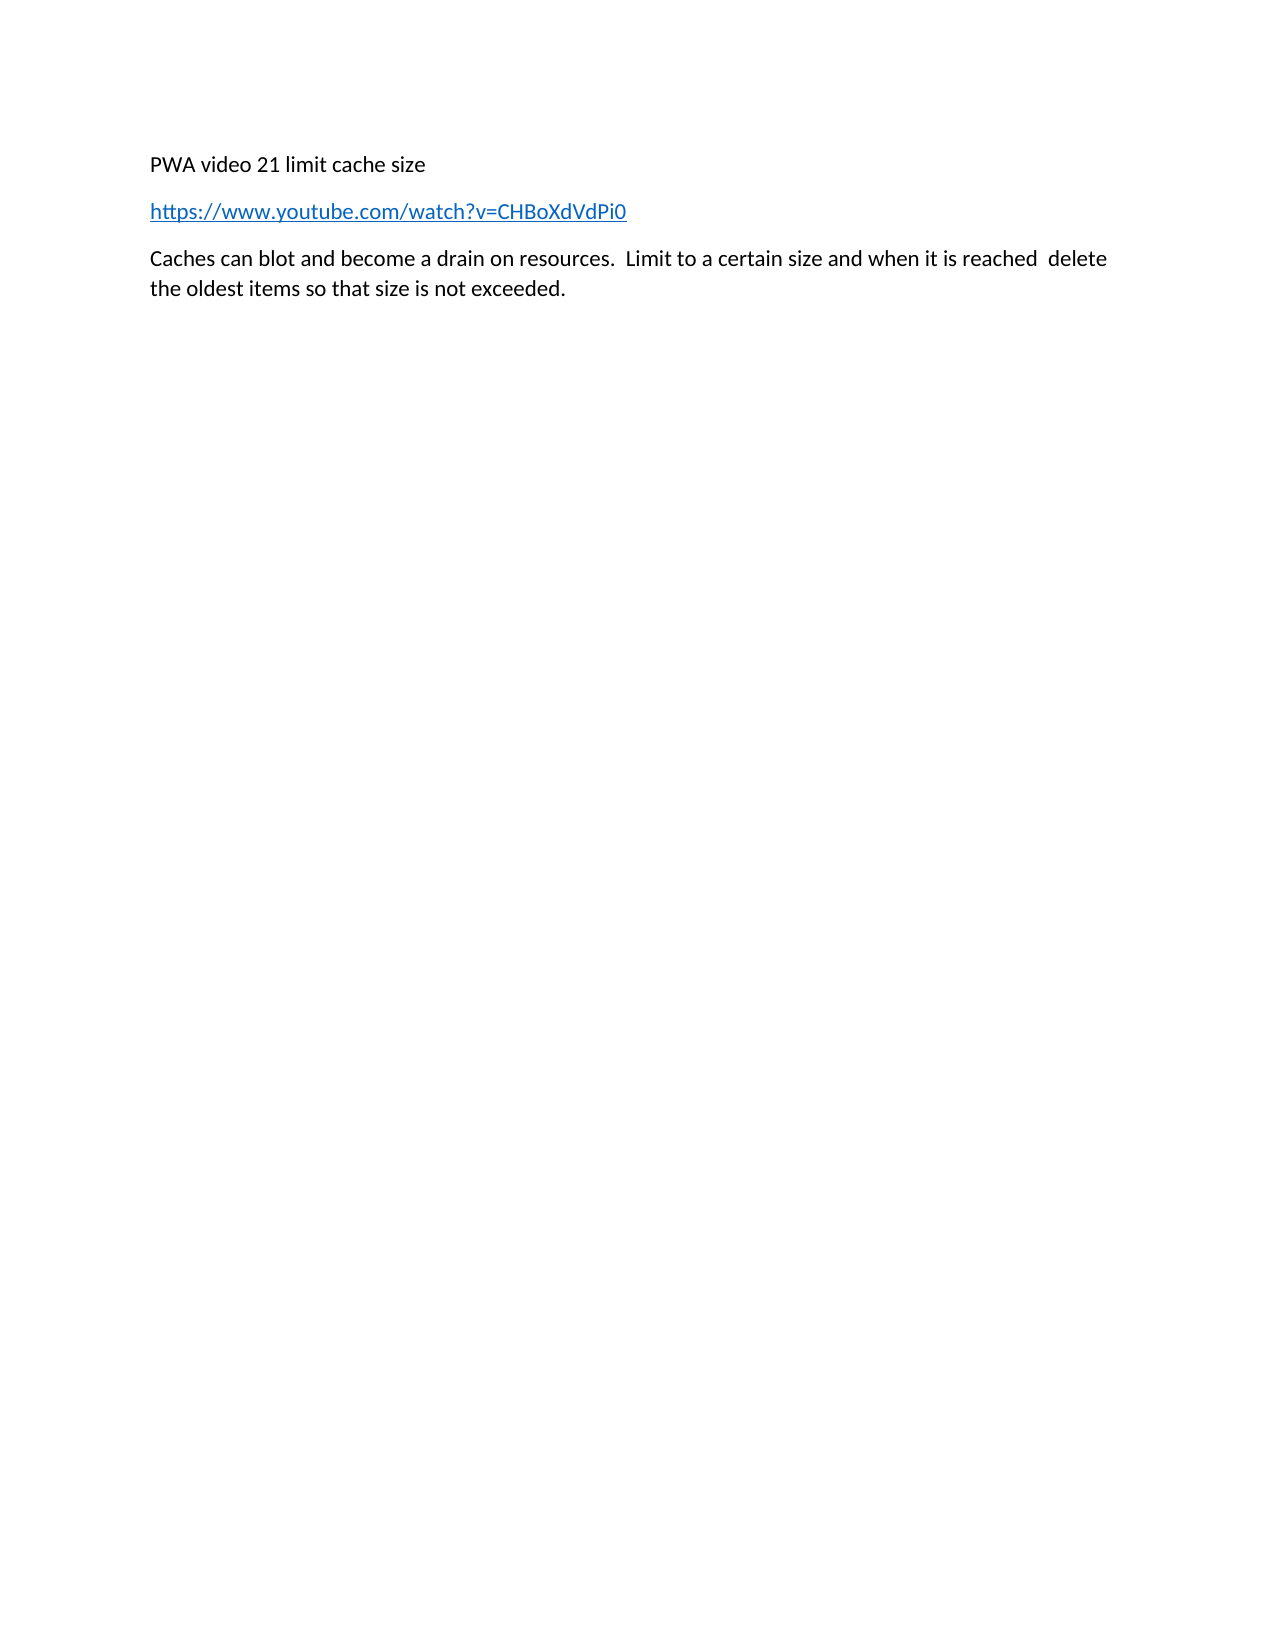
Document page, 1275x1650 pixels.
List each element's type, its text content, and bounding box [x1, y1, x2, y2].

text Caches can blot and become a drain on resources. Limit to a certain size and when it is reached delete the oldest items so that size is not exceeded. [150, 244, 1125, 302]
text https://www.youtube.com/watch?v=CHBoXdVdPi0 [150, 197, 1125, 225]
text PWA video 21 limit cache size [150, 150, 1125, 178]
